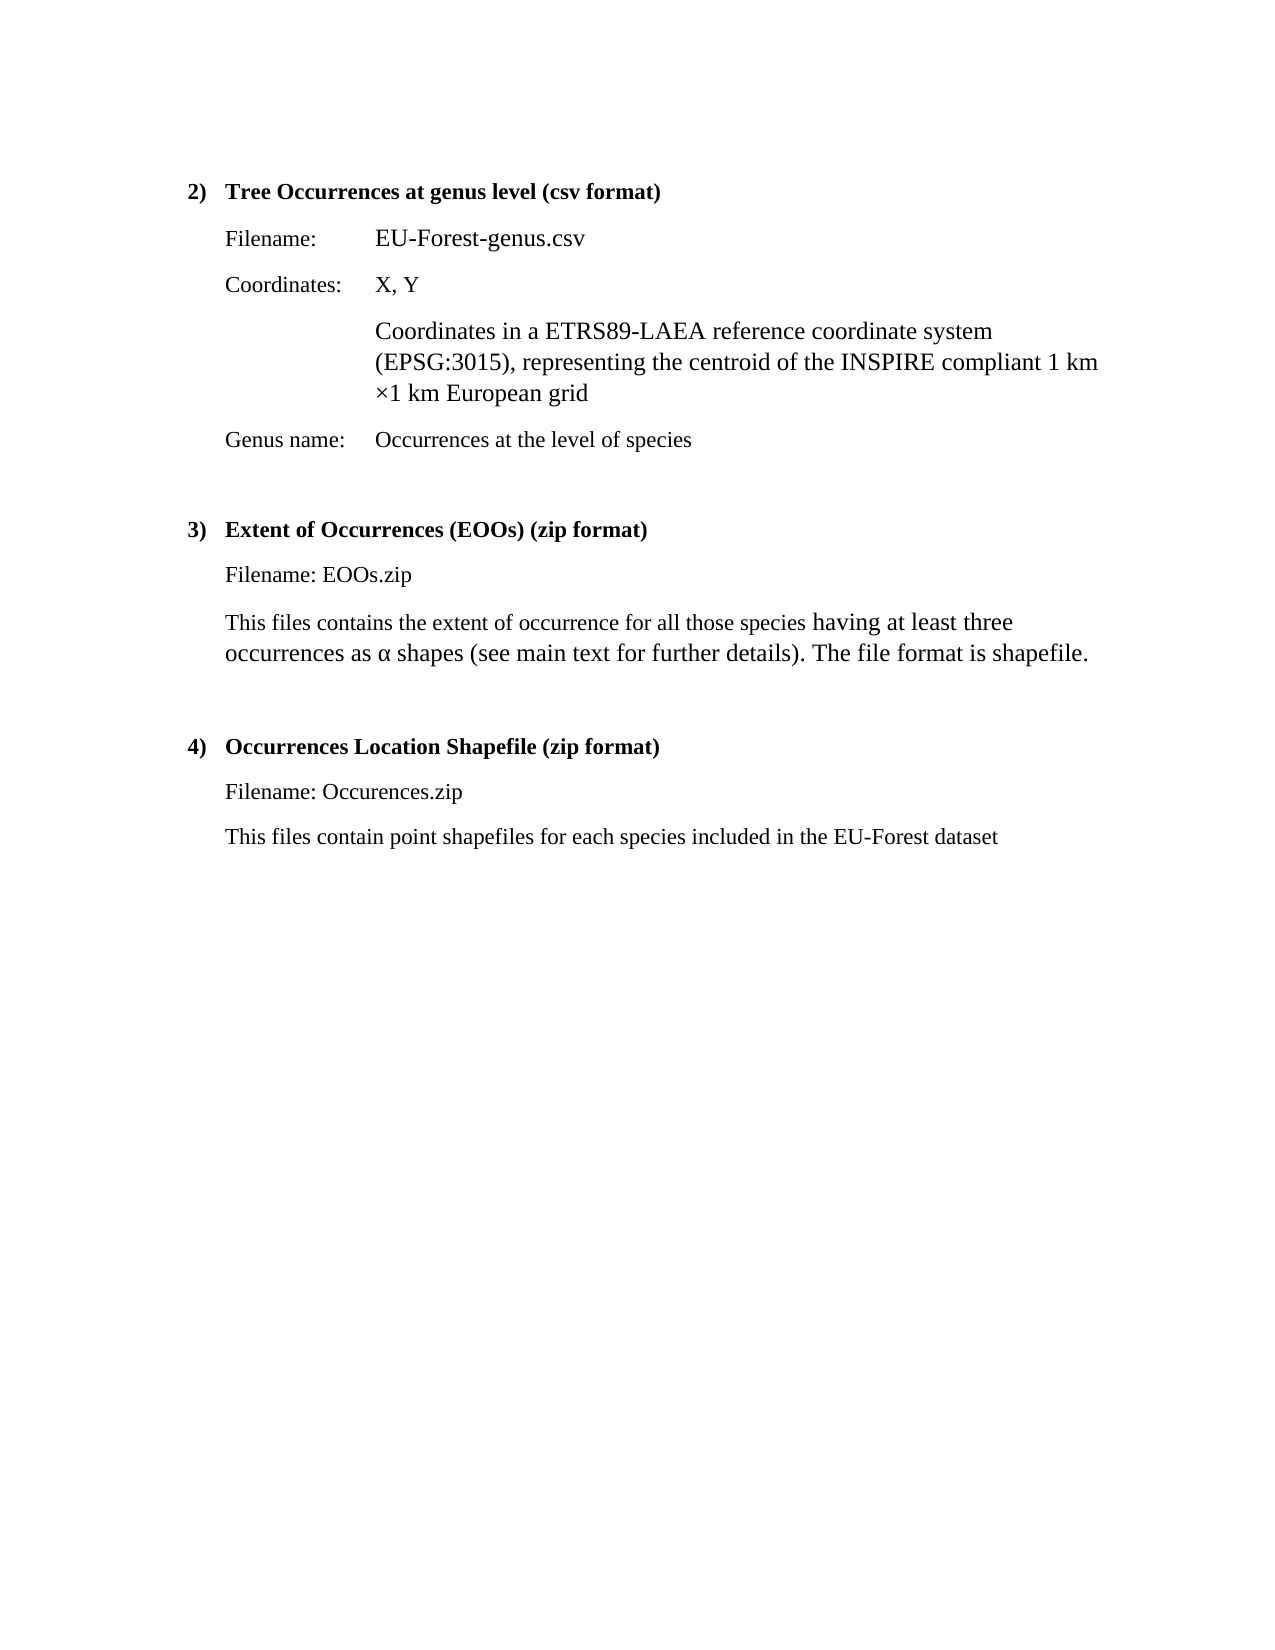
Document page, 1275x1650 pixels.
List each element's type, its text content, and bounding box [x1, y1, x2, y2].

text Coordinates in a ETRS89-LAEA reference coordinate system (EPSG:3015), representing the centroid of the INSPIRE compliant 1 km ×1 km European grid [375, 316, 1125, 407]
text Coordinates: X, Y [187, 271, 1125, 298]
text This files contains the extent of occurrence for all those species having at least three occurrences as α shapes (see main text for further details). The file format is shapefile. [225, 607, 1125, 666]
list Extent of Occurrences (EOOs) (zip format) [187, 516, 1125, 543]
text Filename: Occurences.zip [225, 778, 1125, 804]
text Filename: EU-Forest-genus.csv [225, 223, 1125, 252]
text Filename: EOOs.zip [225, 561, 1125, 588]
list Tree Occurrences at genus level (csv format) [187, 178, 1125, 205]
list Occurrences Location Shapefile (zip format) [187, 733, 1125, 759]
list This files contain point shapefiles for each species included in the EU-Forest dataset [225, 823, 1125, 849]
text Genus name: Occurrences at the level of species [187, 426, 1125, 452]
